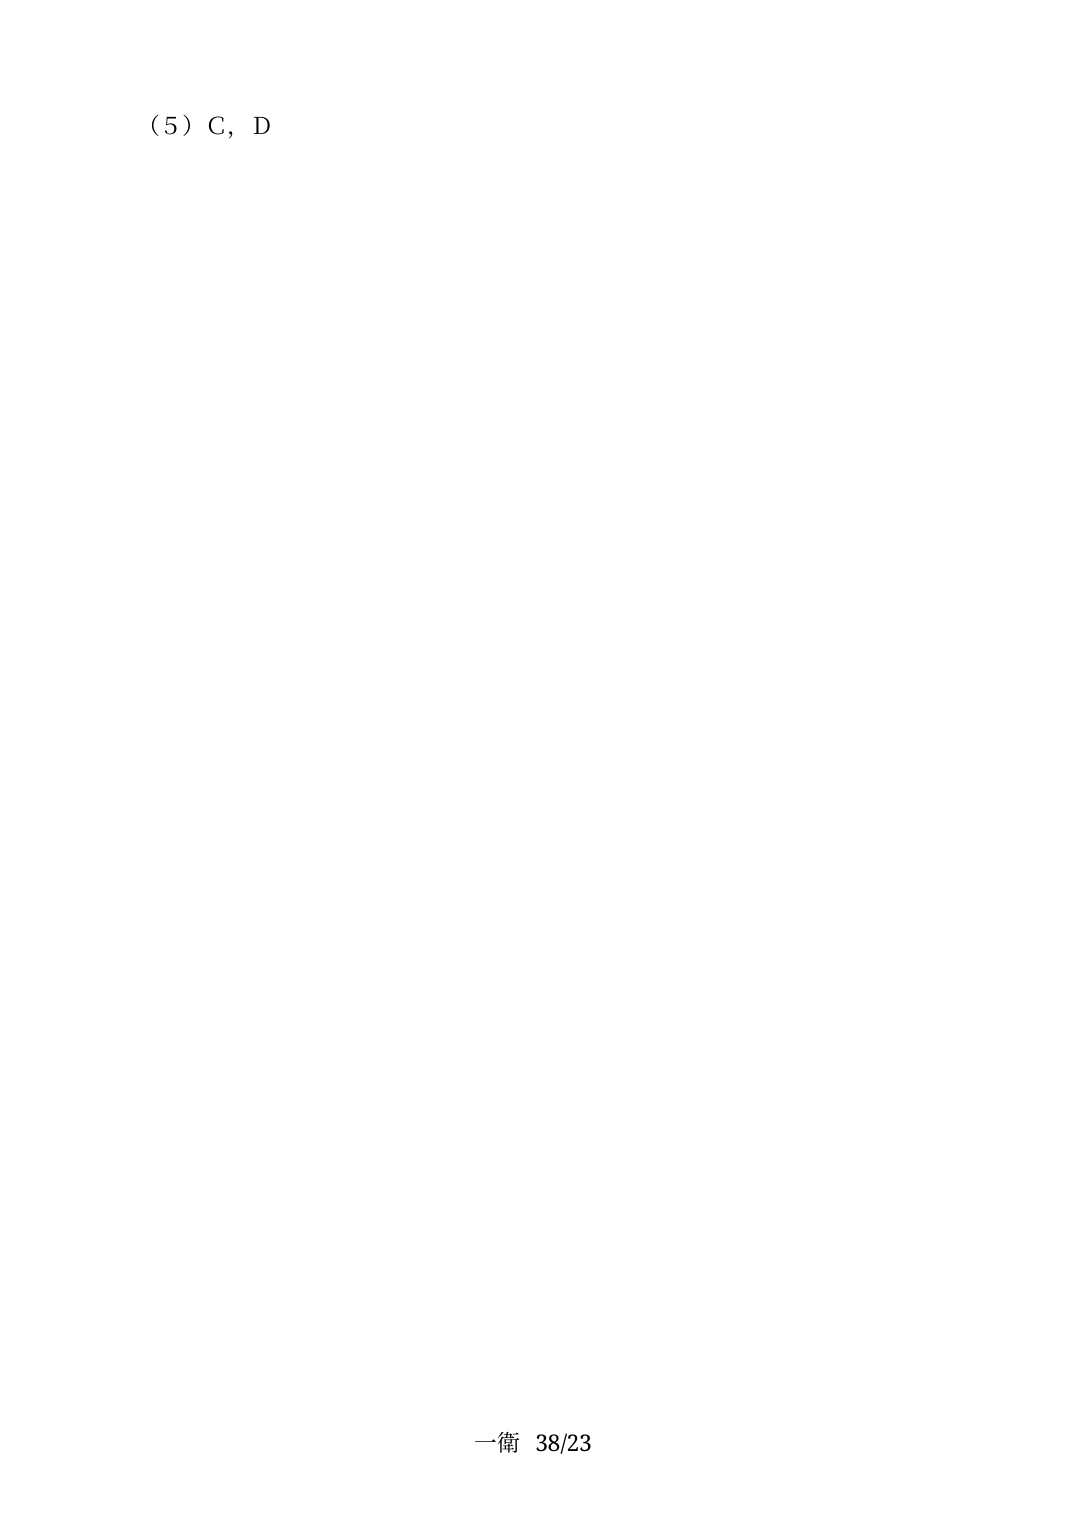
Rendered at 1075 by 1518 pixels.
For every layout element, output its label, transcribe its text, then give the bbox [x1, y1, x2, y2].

text （５）Ｃ，Ｄ [137, 108, 998, 141]
